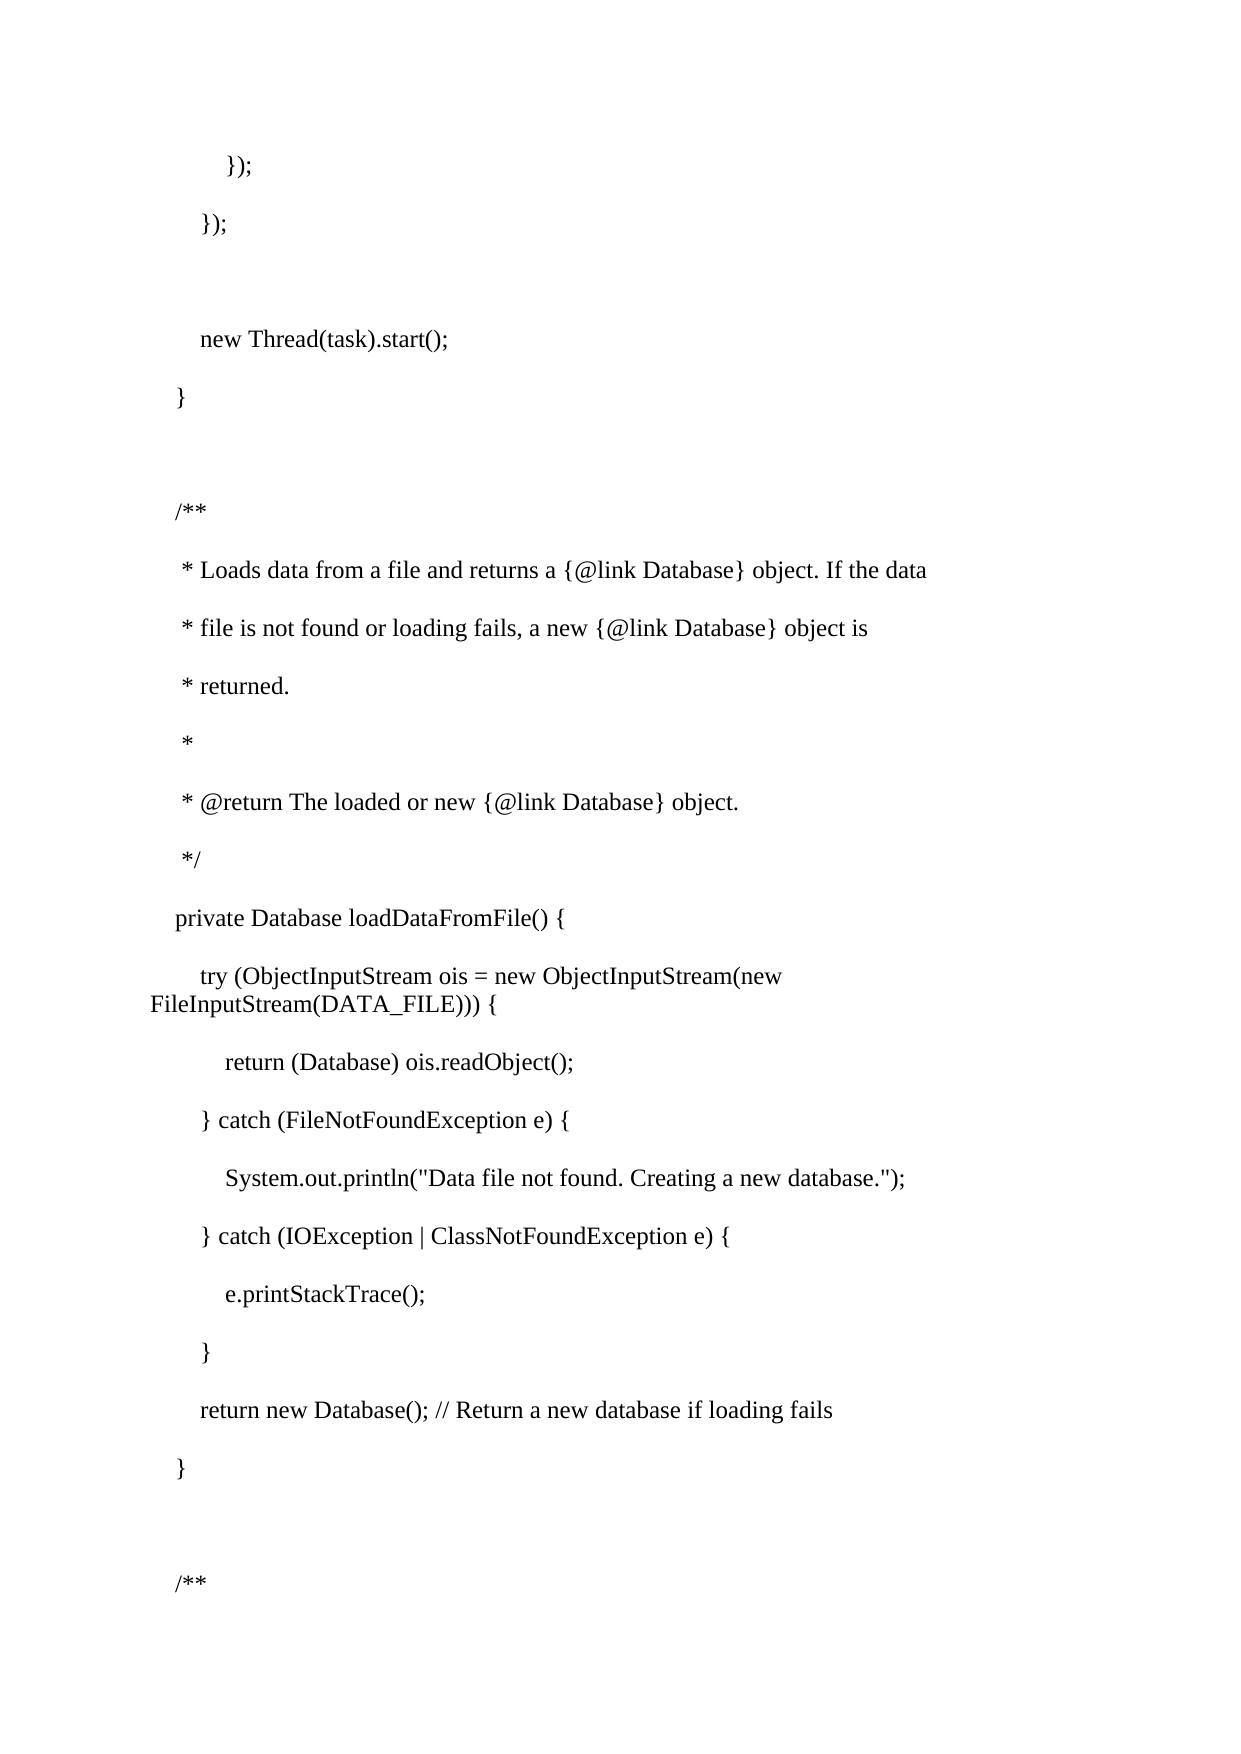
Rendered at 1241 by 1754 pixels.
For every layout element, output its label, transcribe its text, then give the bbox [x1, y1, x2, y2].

text /** [150, 497, 1090, 526]
text * [150, 729, 1090, 758]
text * Loads data from a file and returns a {@link Database} object. If the data [150, 555, 1090, 584]
text } [150, 382, 1090, 410]
text * returned. [150, 671, 1090, 700]
text } catch (FileNotFoundException e) { [150, 1105, 1090, 1134]
text e.printStackTrace(); [150, 1279, 1090, 1308]
text new Thread(task).start(); [150, 324, 1090, 352]
text * @return The loaded or new {@link Database} object. [150, 787, 1090, 816]
text } [150, 1453, 1090, 1482]
text */ [150, 845, 1090, 874]
text private Database loadDataFromFile() { [150, 903, 1090, 932]
text } catch (IOException | ClassNotFoundException e) { [150, 1221, 1090, 1250]
text * file is not found or loading fails, a new {@link Database} object is [150, 613, 1090, 642]
text }); [150, 208, 1090, 237]
text /** [150, 1569, 1090, 1597]
text try (ObjectInputStream ois = new ObjectInputStream(new FileInputStream(DATA_FILE))) { [150, 961, 1090, 1018]
text }); [150, 150, 1090, 179]
text return new Database(); // Return a new database if loading fails [150, 1395, 1090, 1424]
text return (Database) ois.readObject(); [150, 1047, 1090, 1076]
text System.out.println("Data file not found. Creating a new database."); [150, 1163, 1090, 1192]
text } [150, 1337, 1090, 1366]
